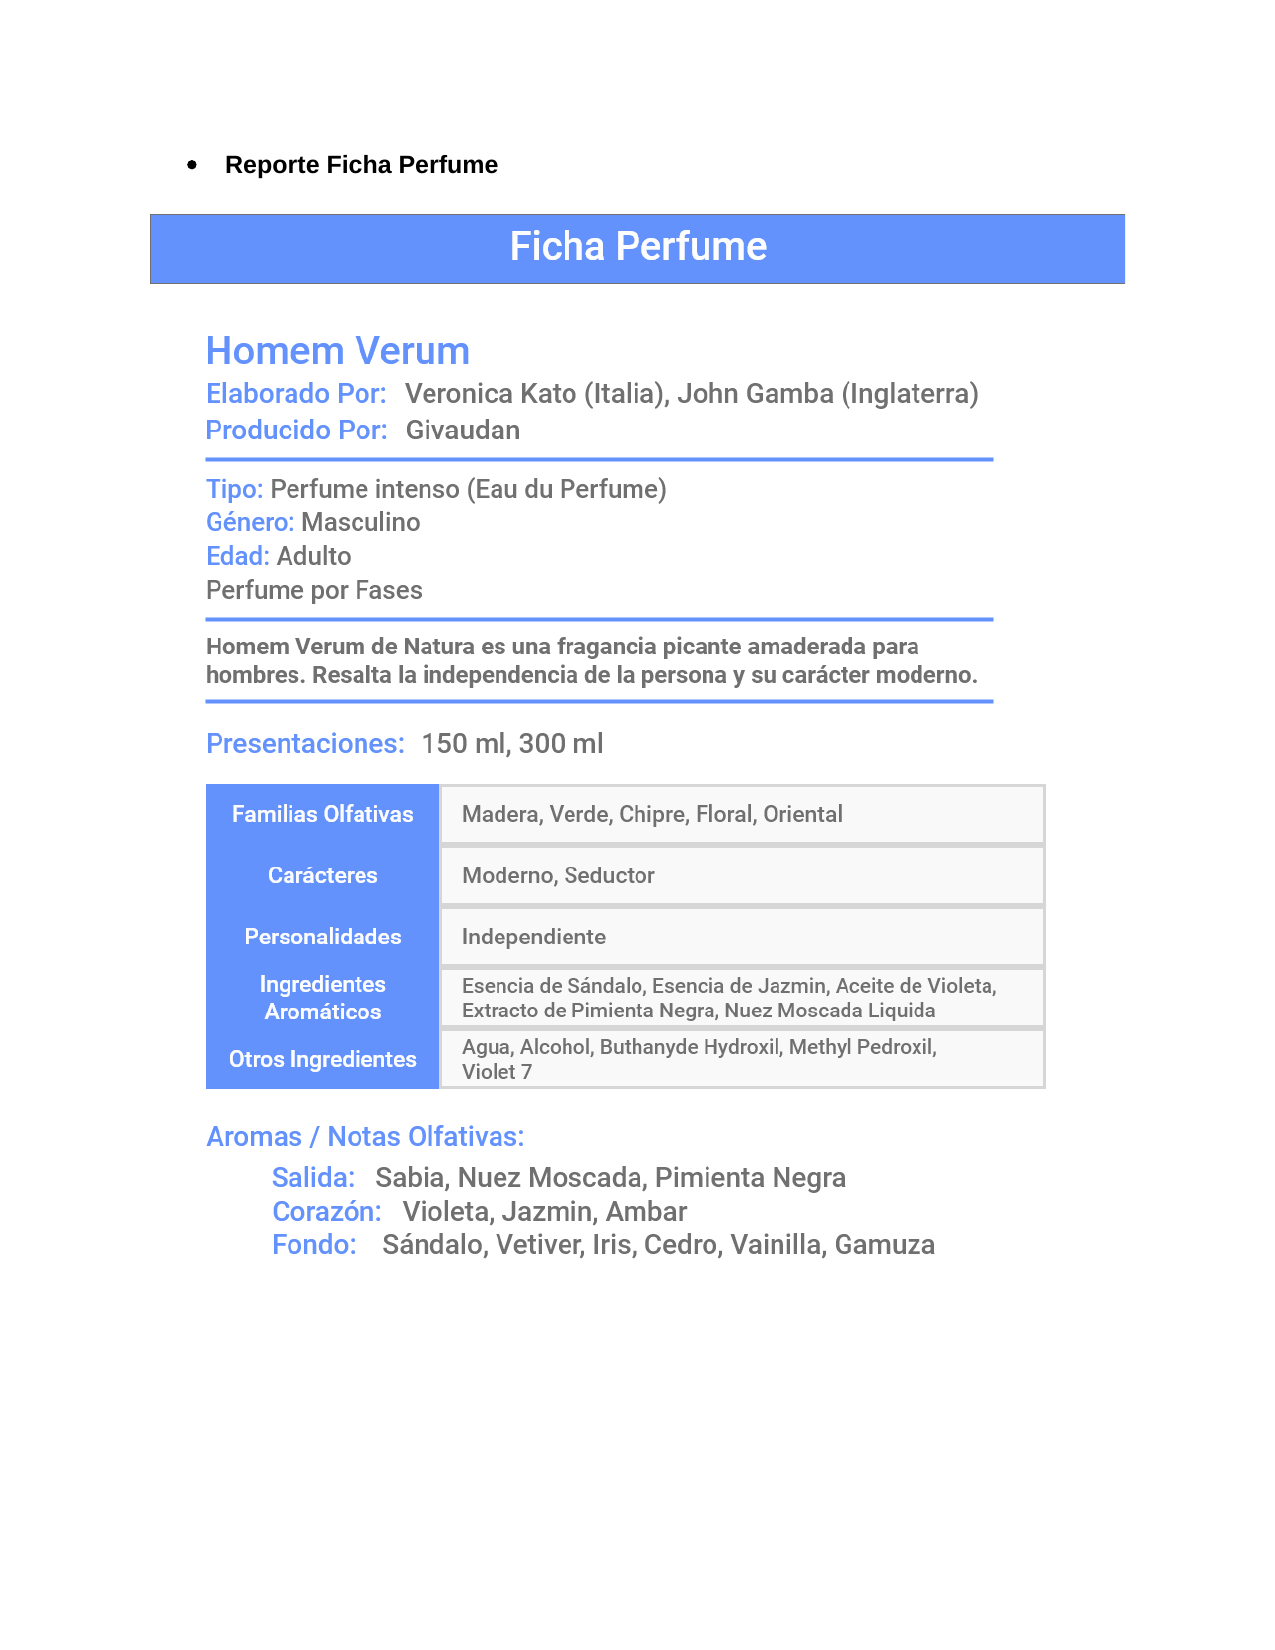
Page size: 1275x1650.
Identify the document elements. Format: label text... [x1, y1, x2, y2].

list Reporte Ficha Perfume [187, 150, 1125, 179]
picture [150, 214, 1125, 1303]
